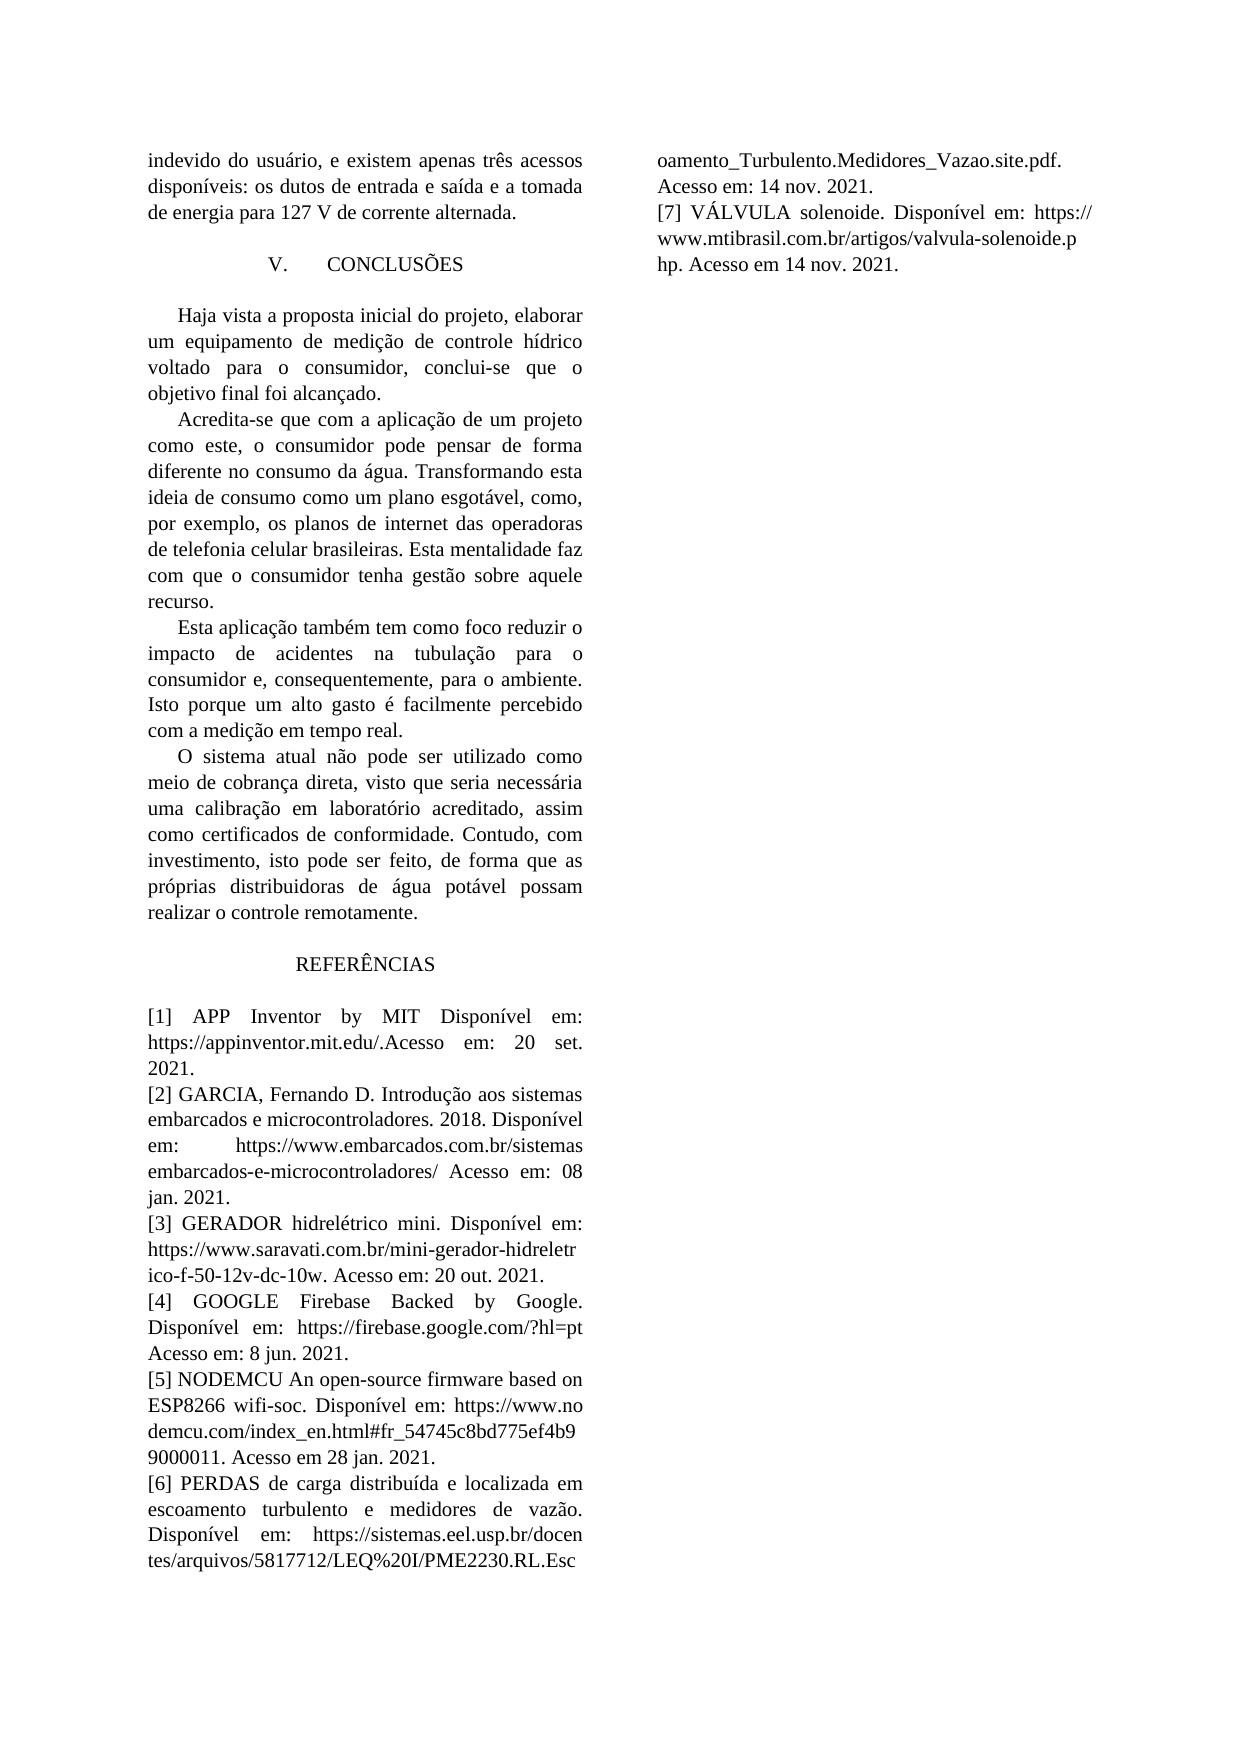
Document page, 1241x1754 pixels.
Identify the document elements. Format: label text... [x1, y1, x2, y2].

text [3] GERADOR hidrelétrico mini. Disponível em: https://www.saravati.com.br/mini-gerador-hidreletr ico-f-50-12v-dc-10w. Acesso em: 20 out. 2021. [148, 1211, 583, 1287]
text [4] GOOGLE Firebase Backed by Google. Disponível em: https://firebase.google.com/?hl=pt Acesso em: 8 jun. 2021. [148, 1289, 583, 1365]
text [6] PERDAS de carga distribuída e localizada em escoamento turbulento e medidores de vazão. Disponível em: https://sistemas.eel.usp.br/docen tes/arquivos/5817712/LEQ%20I/PME2230.RL.Escoamento_Turbulento.Medidores_Vazao.site.pdf. Acesso em: 14 nov. 2021. [148, 1471, 583, 1572]
text Esta aplicação também tem como foco reduzir o impacto de acidentes na tubulação para o consumidor e, consequentemente, para o ambiente. Isto porque um alto gasto é facilmente percebido com a medição em tempo real. [148, 614, 583, 742]
text [2] GARCIA, Fernando D. Introdução aos sistemas embarcados e microcontroladores. 2018. Disponível em: https://www.embarcados.com.br/sistemas embarcados-e-microcontroladores/ Acesso em: 08 jan. 2021. [148, 1081, 583, 1209]
text [6] PERDAS de carga distribuída e localizada em escoamento turbulento e medidores de vazão. Disponível em: https://sistemas.eel.usp.br/docen tes/arquivos/5817712/LEQ%20I/PME2230.RL.Escoamento_Turbulento.Medidores_Vazao.site.pdf. Acesso em: 14 nov. 2021. [657, 148, 1092, 198]
text REFERÊNCIAS [148, 952, 583, 976]
text O sistema atual não pode ser utilizado como meio de cobrança direta, visto que seria necessária uma calibração em laboratório acreditado, assim como certificados de conformidade. Contudo, com investimento, isto pode ser feito, de forma que as próprias distribuidoras de água potável possam realizar o controle remotamente. [148, 744, 583, 924]
text [7] VÁLVULA solenoide. Disponível em: https:// www.mtibrasil.com.br/artigos/valvula-solenoide.p hp. Acesso em 14 nov. 2021. [657, 199, 1092, 276]
text Acredita-se que com a aplicação de um projeto como este, o consumidor pode pensar de forma diferente no consumo da água. Transformando esta ideia de consumo como um plano esgotável, como, por exemplo, os planos de internet das operadoras de telefonia celular brasileiras. Esta mentalidade faz com que o consumidor tenha gestão sobre aquele recurso. [148, 407, 583, 613]
text [5] NODEMCU An open-source firmware based on ESP8266 wifi-soc. Disponível em: https://www.no demcu.com/index_en.html#fr_54745c8bd775ef4b99000011. Acesso em 28 jan. 2021. [148, 1367, 583, 1469]
list CONCLUSÕES [148, 251, 583, 276]
text Haja vista a proposta inicial do projeto, elaborar um equipamento de medição de controle hídrico voltado para o consumidor, conclui-se que o objetivo final foi alcançado. [148, 303, 583, 405]
text [1] APP Inventor by MIT Disponível em: https://appinventor.mit.edu/.Acesso em: 20 set. 2021. [148, 1004, 583, 1079]
